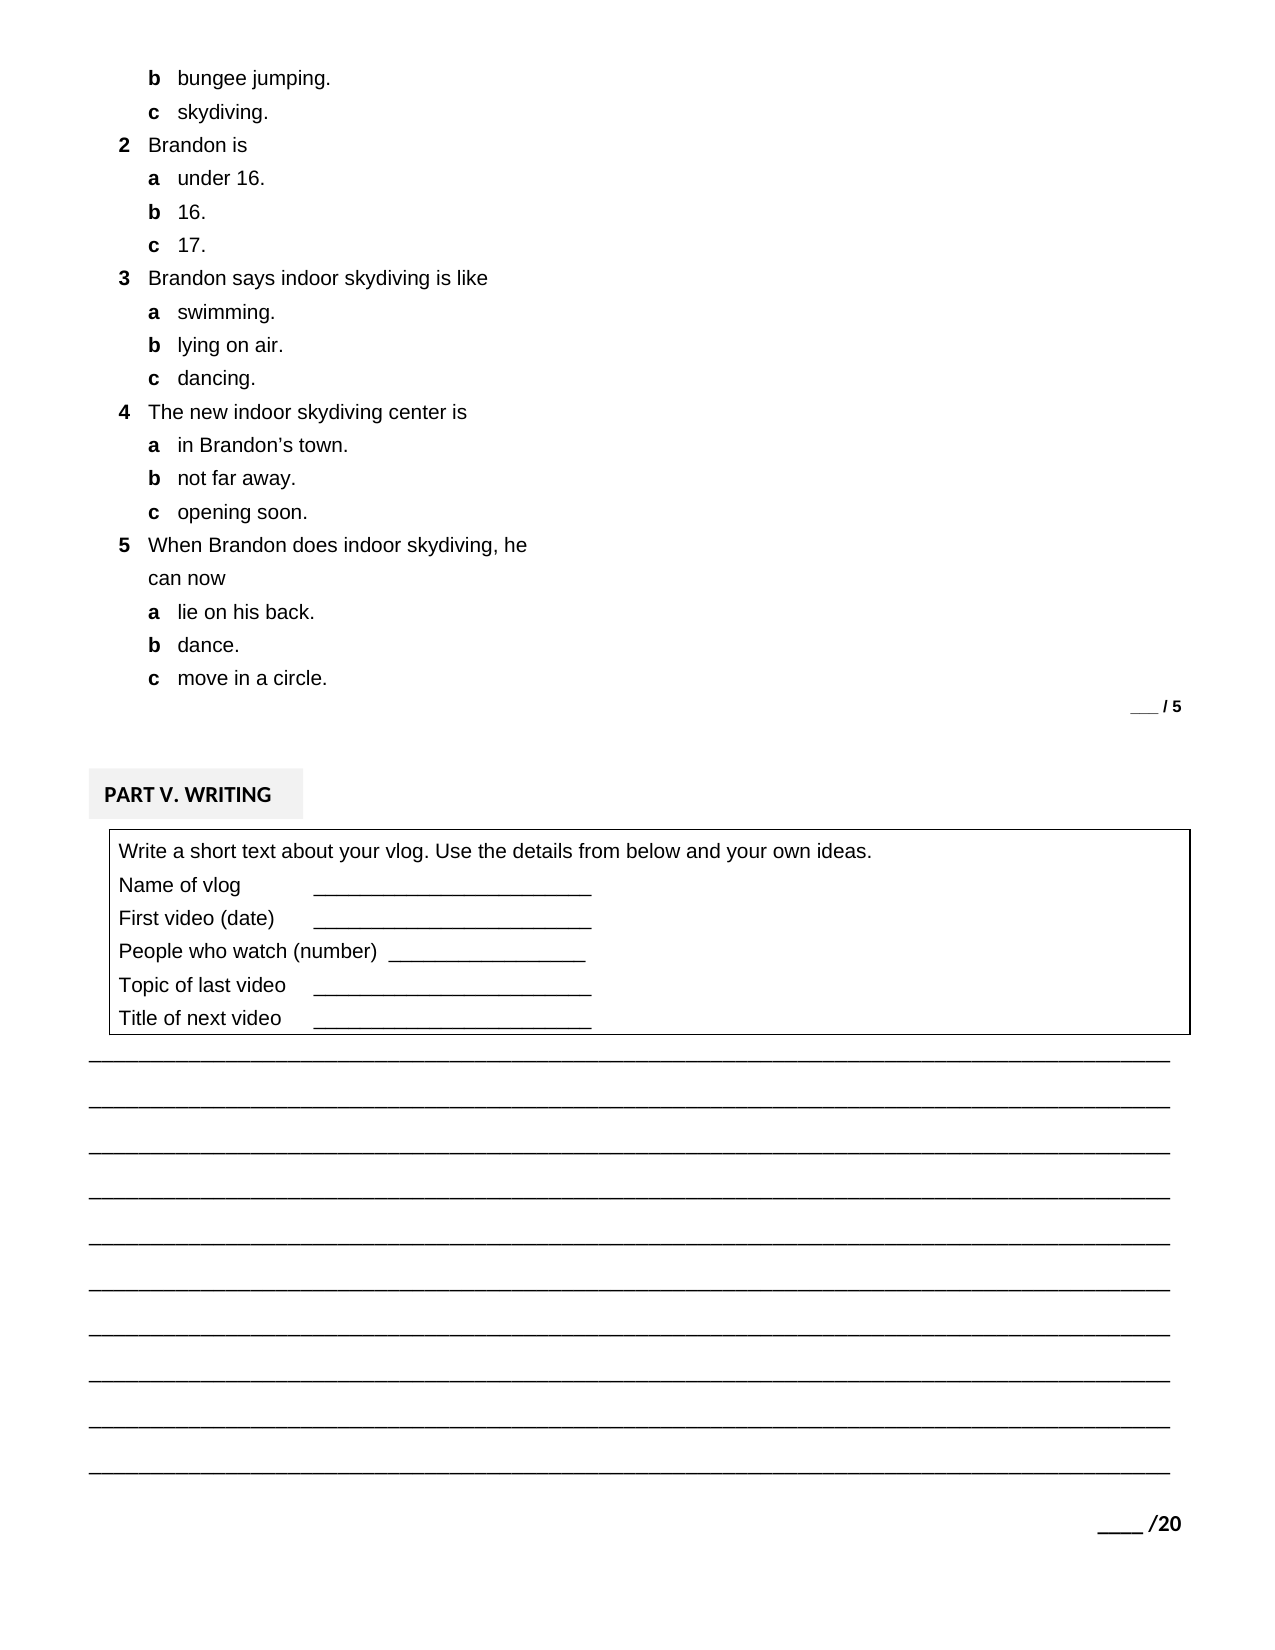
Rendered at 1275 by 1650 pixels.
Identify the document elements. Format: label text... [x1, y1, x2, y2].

text a under 16. [118, 159, 1181, 192]
text a lie on his back. [118, 592, 1181, 626]
text People who watch (number) _________________ [110, 929, 1189, 962]
text 3 Brandon says indoor skydiving is like [118, 259, 1181, 292]
text 2 Brandon is [118, 126, 1181, 159]
text c dancing. [118, 359, 1181, 392]
text Name of vlog ________________________ [110, 862, 1189, 896]
text c skydiving. [118, 92, 1181, 126]
text b not far away. [118, 459, 1181, 492]
text b 16. [118, 192, 1181, 226]
text 5 When Brandon does indoor skydiving, he can now [118, 526, 1181, 592]
text ______________________________________________________________________________________________________________________________________________________________________________________________________________________________________________________________________________________________________________________________________________________________________________________________________________________________________________________________________________________________________________________________________________________________________________________________________________________________________________________________________________________________________________________________________________________________________________________________________________________________________________________________________________________________________ [89, 1035, 1183, 1477]
text b lying on air. [118, 326, 1181, 359]
text c 17. [118, 226, 1181, 259]
text b dance. [118, 626, 1181, 659]
text ____ /20 [89, 1509, 1181, 1537]
text 4 The new indoor skydiving center is [118, 392, 1181, 426]
text Write a short text about your vlog. Use the details from below and your own ideas. [110, 830, 1189, 862]
text a in Brandon’s town. [118, 426, 1181, 459]
text c move in a circle. [118, 659, 1181, 692]
text a swimming. [118, 292, 1181, 326]
text b bungee jumping. [118, 59, 1181, 92]
text Topic of last video ________________________ [110, 962, 1189, 996]
text First video (date) ________________________ [110, 896, 1189, 929]
text ___ / 5 [124, 692, 1181, 717]
text c opening soon. [118, 492, 1181, 526]
text Title of next video ________________________ [110, 996, 1189, 1034]
